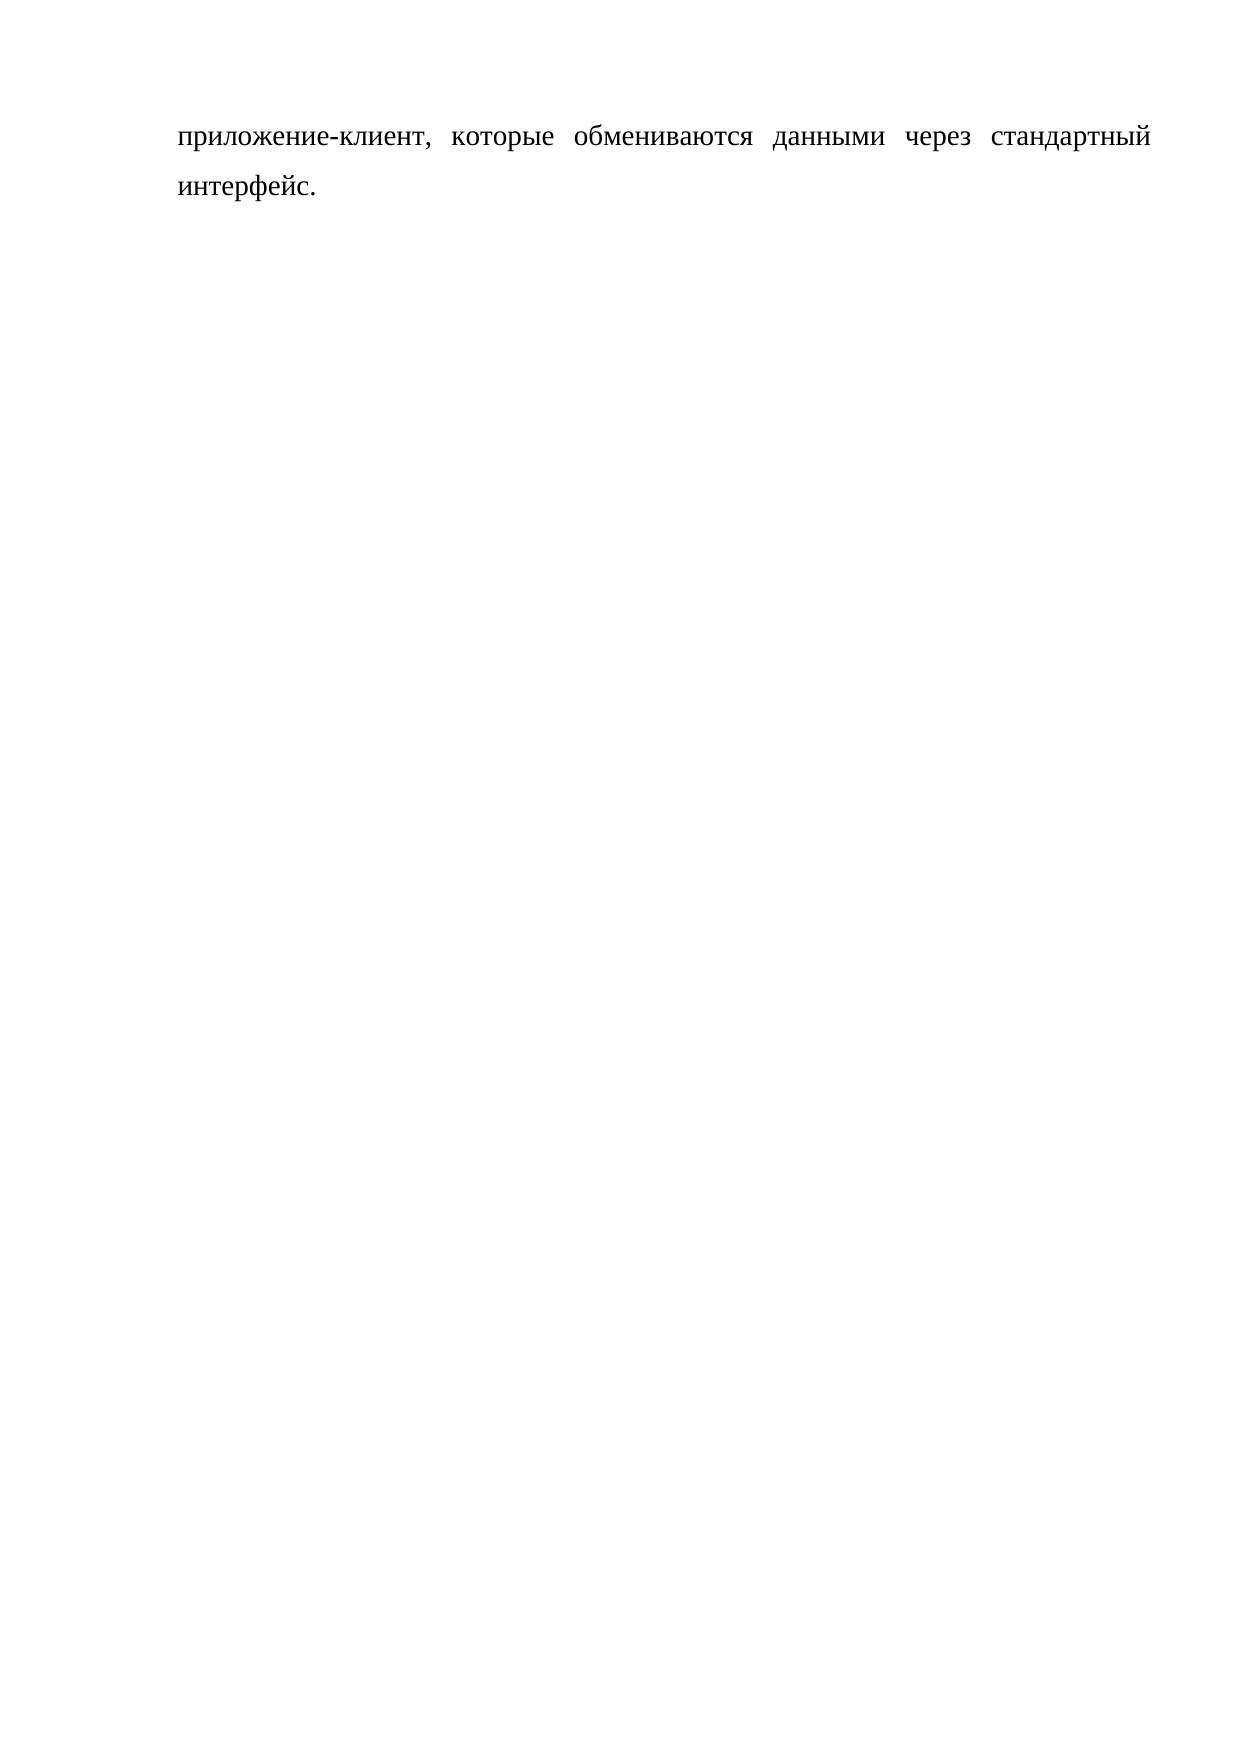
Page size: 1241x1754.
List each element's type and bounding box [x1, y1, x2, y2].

text [177, 118, 1152, 202]
